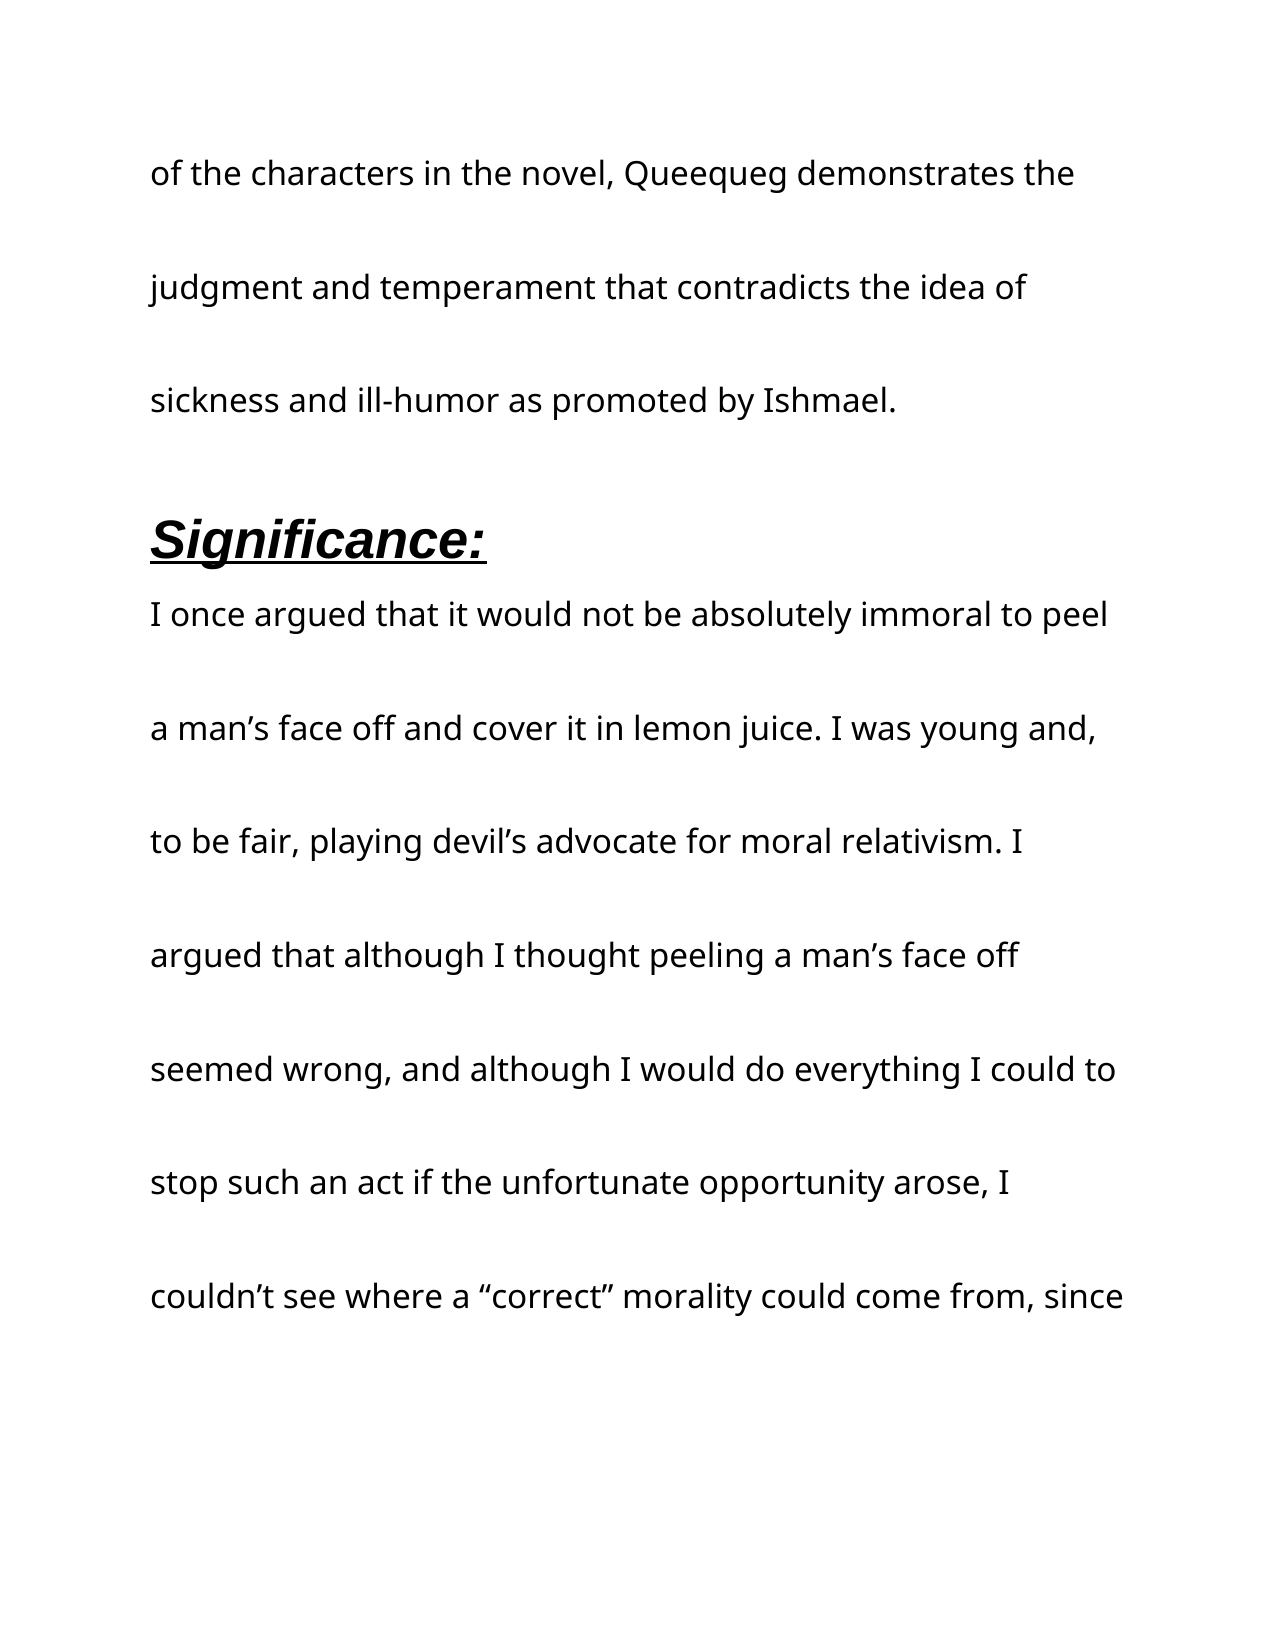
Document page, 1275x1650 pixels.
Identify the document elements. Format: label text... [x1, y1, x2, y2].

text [150, 150, 1125, 422]
text Significance: [150, 507, 1125, 569]
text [150, 591, 1125, 1318]
